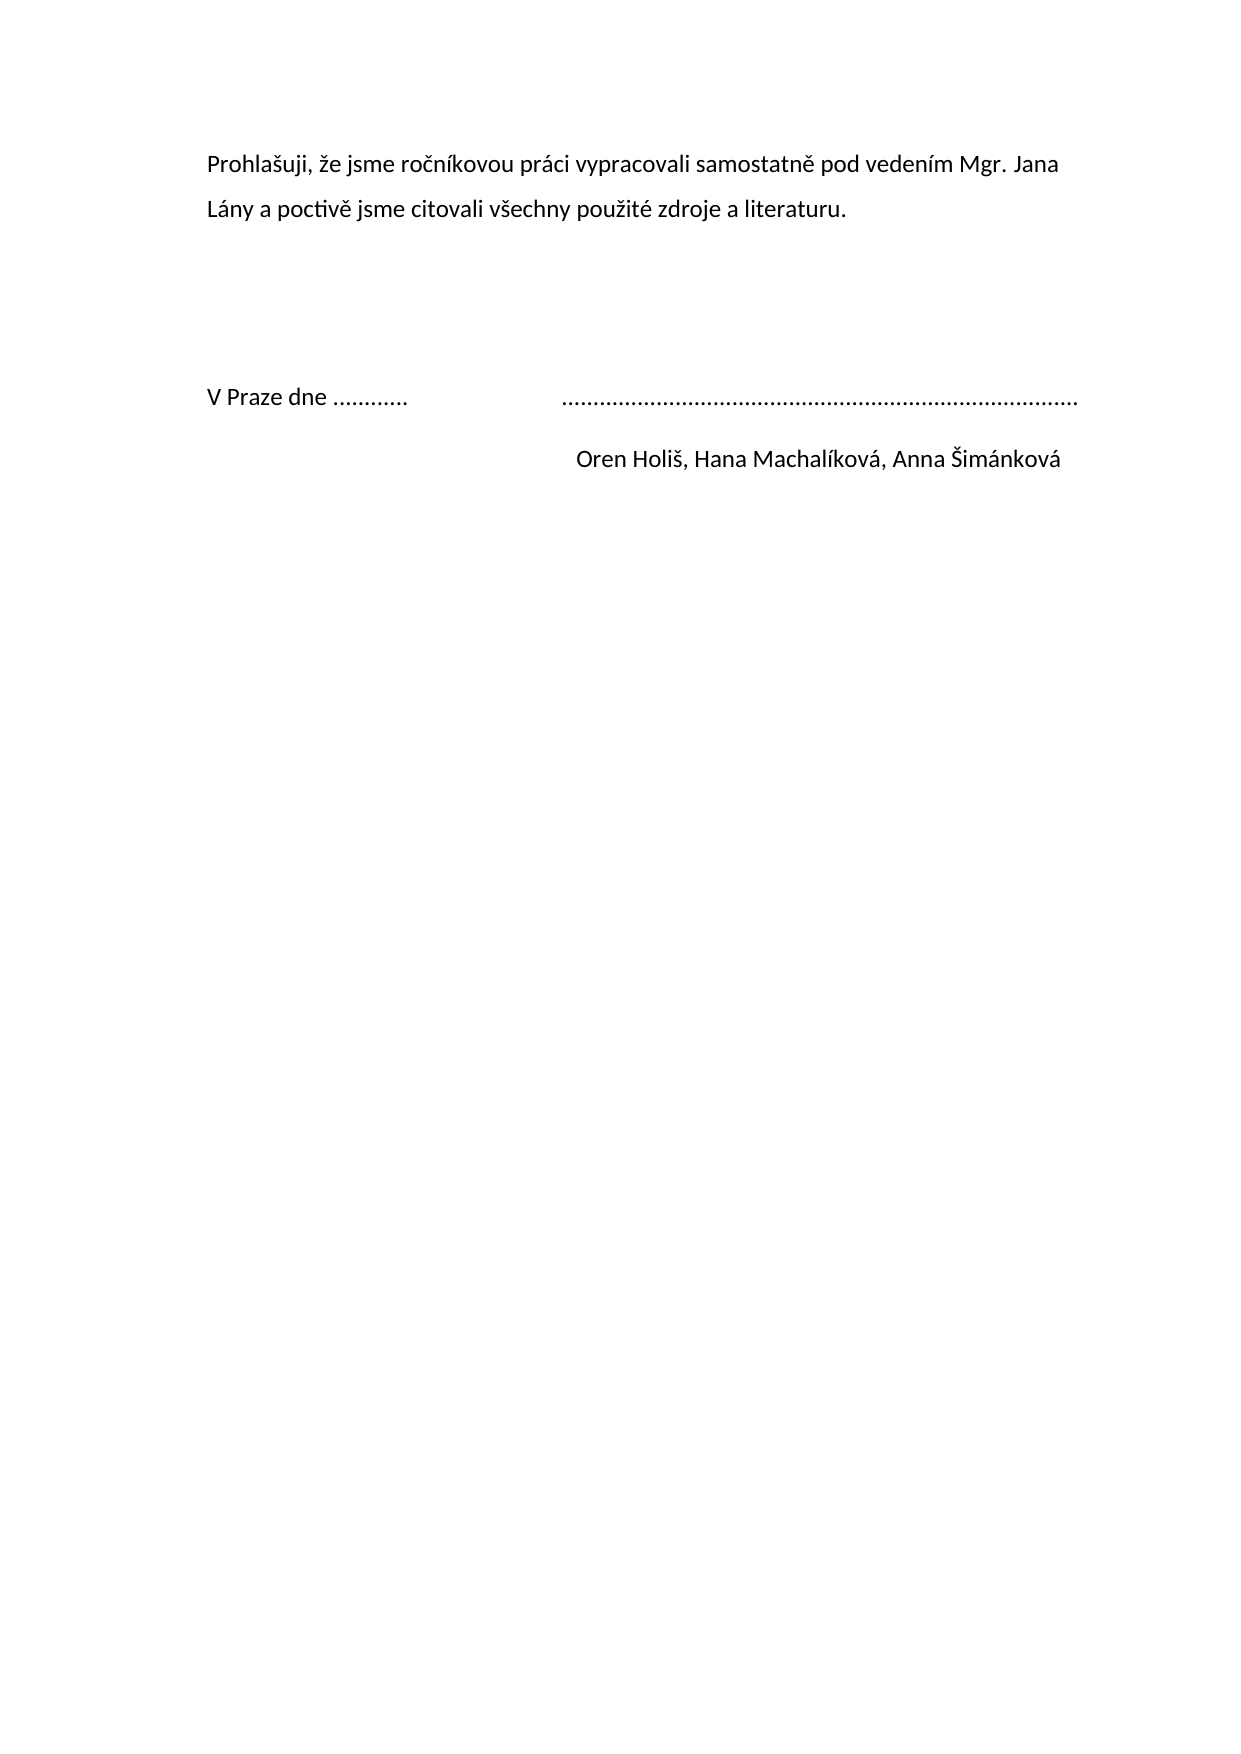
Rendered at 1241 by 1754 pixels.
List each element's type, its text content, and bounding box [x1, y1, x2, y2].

text V Praze dne ............ .................................................................................. [207, 381, 1092, 411]
text Oren Holiš, Hana Machalíková, Anna Šimánková [207, 443, 1092, 473]
text Prohlašuji, že jsme ročníkovou práci vypracovali samostatně pod vedením Mgr. Jana Lány a poctivě jsme citovali všechny použité zdroje a literaturu. [207, 148, 1092, 224]
